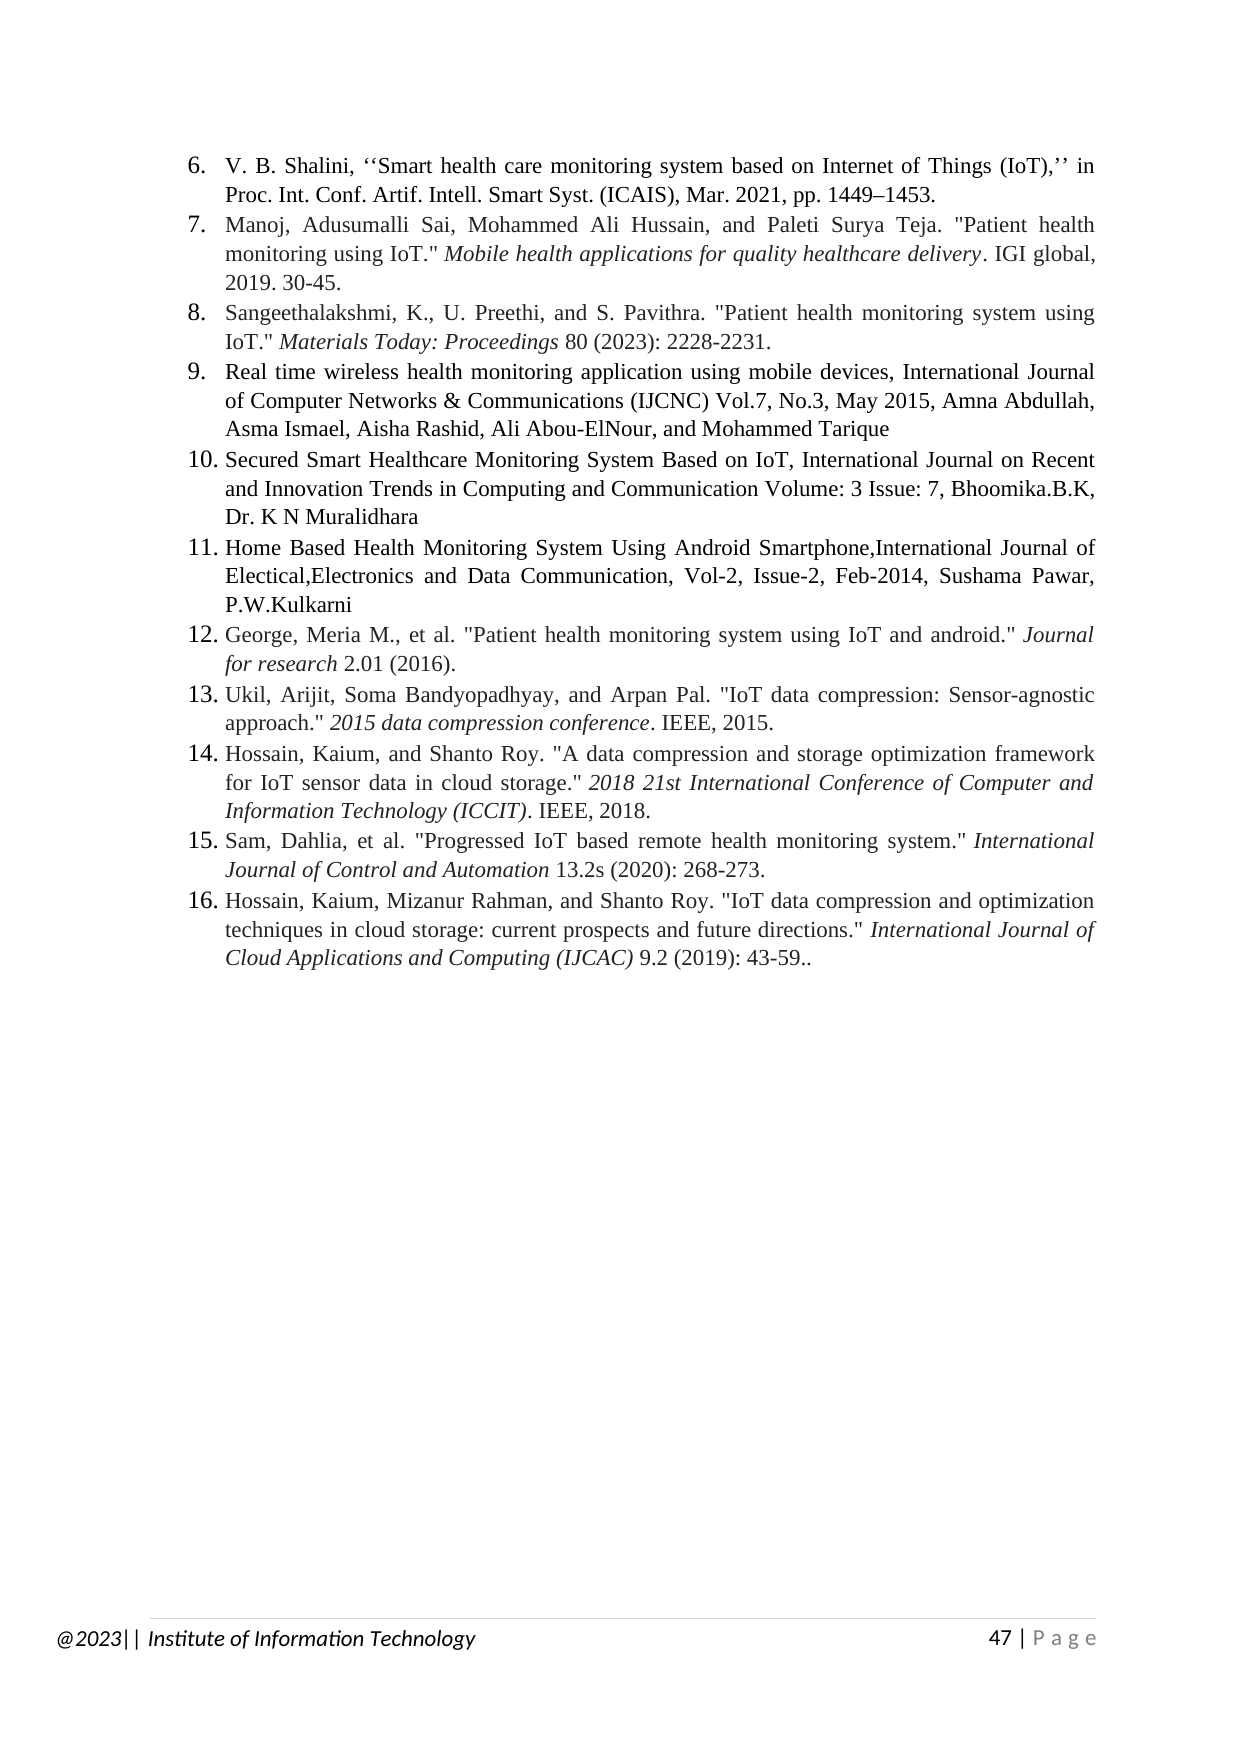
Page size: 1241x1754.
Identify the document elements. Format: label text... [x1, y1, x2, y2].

list Hossain, Kaium, and Shanto Roy. "A data compression and storage optimization framework for IoT sensor data in cloud storage." 2018 21st International Conference of Computer and Information Technology (ICCIT). IEEE, 2018. [187, 738, 1096, 823]
list Manoj, Adusumalli Sai, Mohammed Ali Hussain, and Paleti Surya Teja. "Patient health monitoring using IoT." Mobile health applications for quality healthcare delivery. IGI global, 2019. 30-45. [187, 209, 1096, 295]
list V. B. Shalini, ‘‘Smart health care monitoring system based on Internet of Things (IoT),’’ in Proc. Int. Conf. Artif. Intell. Smart Syst. (ICAIS), Mar. 2021, pp. 1449–1453. [187, 150, 1096, 207]
list Home Based Health Monitoring System Using Android Smartphone,International Journal of Electical,Electronics and Data Communication, Vol-2, Issue-2, Feb-2014, Sushama Pawar, P.W.Kulkarni [187, 532, 1096, 617]
list George, Meria M., et al. "Patient health monitoring system using IoT and android." Journal for research 2.01 (2016). [187, 619, 1096, 677]
list Sangeethalakshmi, K., U. Preethi, and S. Pavithra. "Patient health monitoring system using IoT." Materials Today: Proceedings 80 (2023): 2228-2231. [187, 297, 1096, 354]
list Secured Smart Healthcare Monitoring System Based on IoT, International Journal on Recent and Innovation Trends in Computing and Communication Volume: 3 Issue: 7, Bhoomika.B.K, Dr. K N Muralidhara [187, 444, 1096, 529]
list Hossain, Kaium, Mizanur Rahman, and Shanto Roy. "IoT data compression and optimization techniques in cloud storage: current prospects and future directions." International Journal of Cloud Applications and Computing (IJCAC) 9.2 (2019): 43-59.. [187, 885, 1096, 971]
list Ukil, Arijit, Soma Bandyopadhyay, and Arpan Pal. "IoT data compression: Sensor-agnostic approach." 2015 data compression conference. IEEE, 2015. [187, 679, 1096, 736]
list Sam, Dahlia, et al. "Progressed IoT based remote health monitoring system." International Journal of Control and Automation 13.2s (2020): 268-273. [187, 826, 1096, 883]
list Real time wireless health monitoring application using mobile devices, International Journal of Computer Networks & Communications (IJCNC) Vol.7, No.3, May 2015, Amna Abdullah, Asma Ismael, Aisha Rashid, Ali Abou-ElNour, and Mohammed Tarique [187, 356, 1096, 442]
